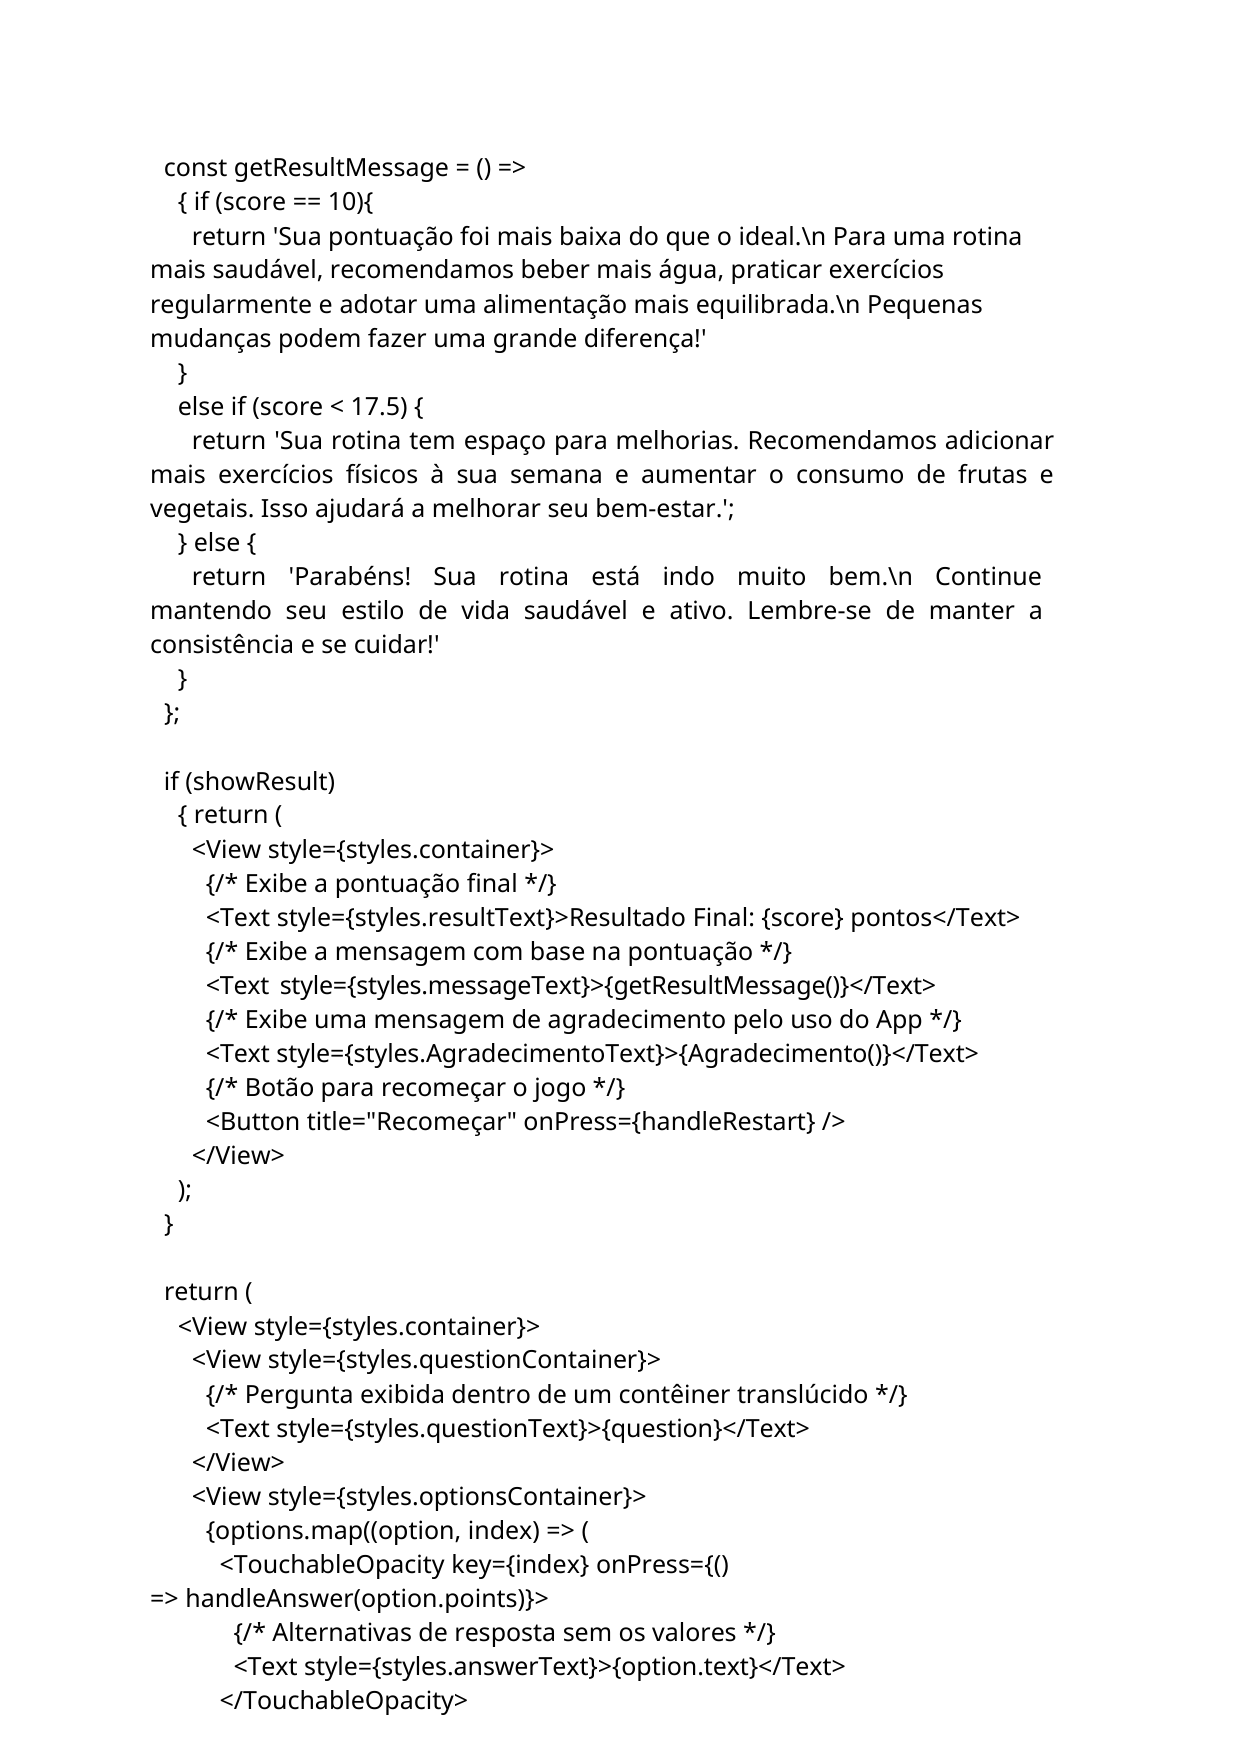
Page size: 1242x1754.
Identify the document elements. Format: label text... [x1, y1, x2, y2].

text <Text style={styles.questionText}>{question}</Text> [206, 1410, 1104, 1444]
text {/* Exibe uma mensagem de agradecimento pelo uso do App */} [206, 1002, 1104, 1036]
text {options.map((option, index) => ( [206, 1512, 1104, 1547]
text {/* Pergunta exibida dentro de um contêiner translúcido */} [206, 1376, 1104, 1410]
text else if (score < 17.5) { [178, 388, 1104, 422]
text <Text style={styles.resultText}>Resultado Final: {score} pontos</Text> [206, 899, 1104, 933]
text </View> [192, 1138, 1104, 1172]
text {/* Botão para recomeçar o jogo */} [206, 1070, 1104, 1104]
text {/* Exibe a mensagem com base na pontuação */} [206, 933, 1104, 967]
text <Text style={styles.answerText}>{option.text}</Text> [233, 1649, 1104, 1683]
text <Text style={styles.AgradecimentoText}>{Agradecimento()}</Text> [206, 1036, 1104, 1070]
text } [178, 661, 1104, 695]
text <View style={styles.container}> [178, 1308, 1104, 1342]
text <TouchableOpacity key={index} onPress={() => handleAnswer(option.points)}> [150, 1547, 745, 1615]
text <View style={styles.optionsContainer}> [192, 1478, 1104, 1512]
text <Button title="Recomeçar" onPress={handleRestart} /> [206, 1104, 1104, 1138]
text return ( [164, 1274, 1104, 1308]
text <View style={styles.container}> [192, 831, 1104, 865]
text return 'Sua rotina tem espaço para melhorias. Recomendamos adicionar mais exercícios físicos à sua semana e aumentar o consumo de frutas e vegetais. Isso ajudará a melhorar seu bem-estar.'; [150, 422, 1055, 525]
text if (showResult) { return ( [164, 763, 346, 831]
text {/* Alternativas de resposta sem os valores */} [233, 1615, 1104, 1649]
text }; [164, 695, 1104, 729]
text <Text style={styles.messageText}>{getResultMessage()}</Text> [206, 967, 1104, 1002]
text } else { [178, 525, 1104, 559]
text </TouchableOpacity> [219, 1683, 1104, 1717]
text <View style={styles.questionContainer}> [192, 1342, 1104, 1376]
text return 'Sua pontuação foi mais baixa do que o ideal.\n Para uma rotina mais saudável, recomendamos beber mais água, praticar exercícios regularmente e adotar uma alimentação mais equilibrada.\n Pequenas mudanças podem fazer uma grande diferença!' [150, 218, 1080, 354]
text ); [178, 1172, 1104, 1206]
text const getResultMessage = () => { if (score == 10){ [164, 150, 536, 218]
text return 'Parabéns! Sua rotina está indo muito bem.\n Continue mantendo seu estilo de vida saudável e ativo. Lembre-se de manter a consistência e se cuidar!' [150, 559, 1043, 661]
text } [178, 354, 1104, 388]
text {/* Exibe a pontuação final */} [206, 865, 1104, 899]
text } [164, 1206, 1104, 1240]
text </View> [192, 1444, 1104, 1478]
